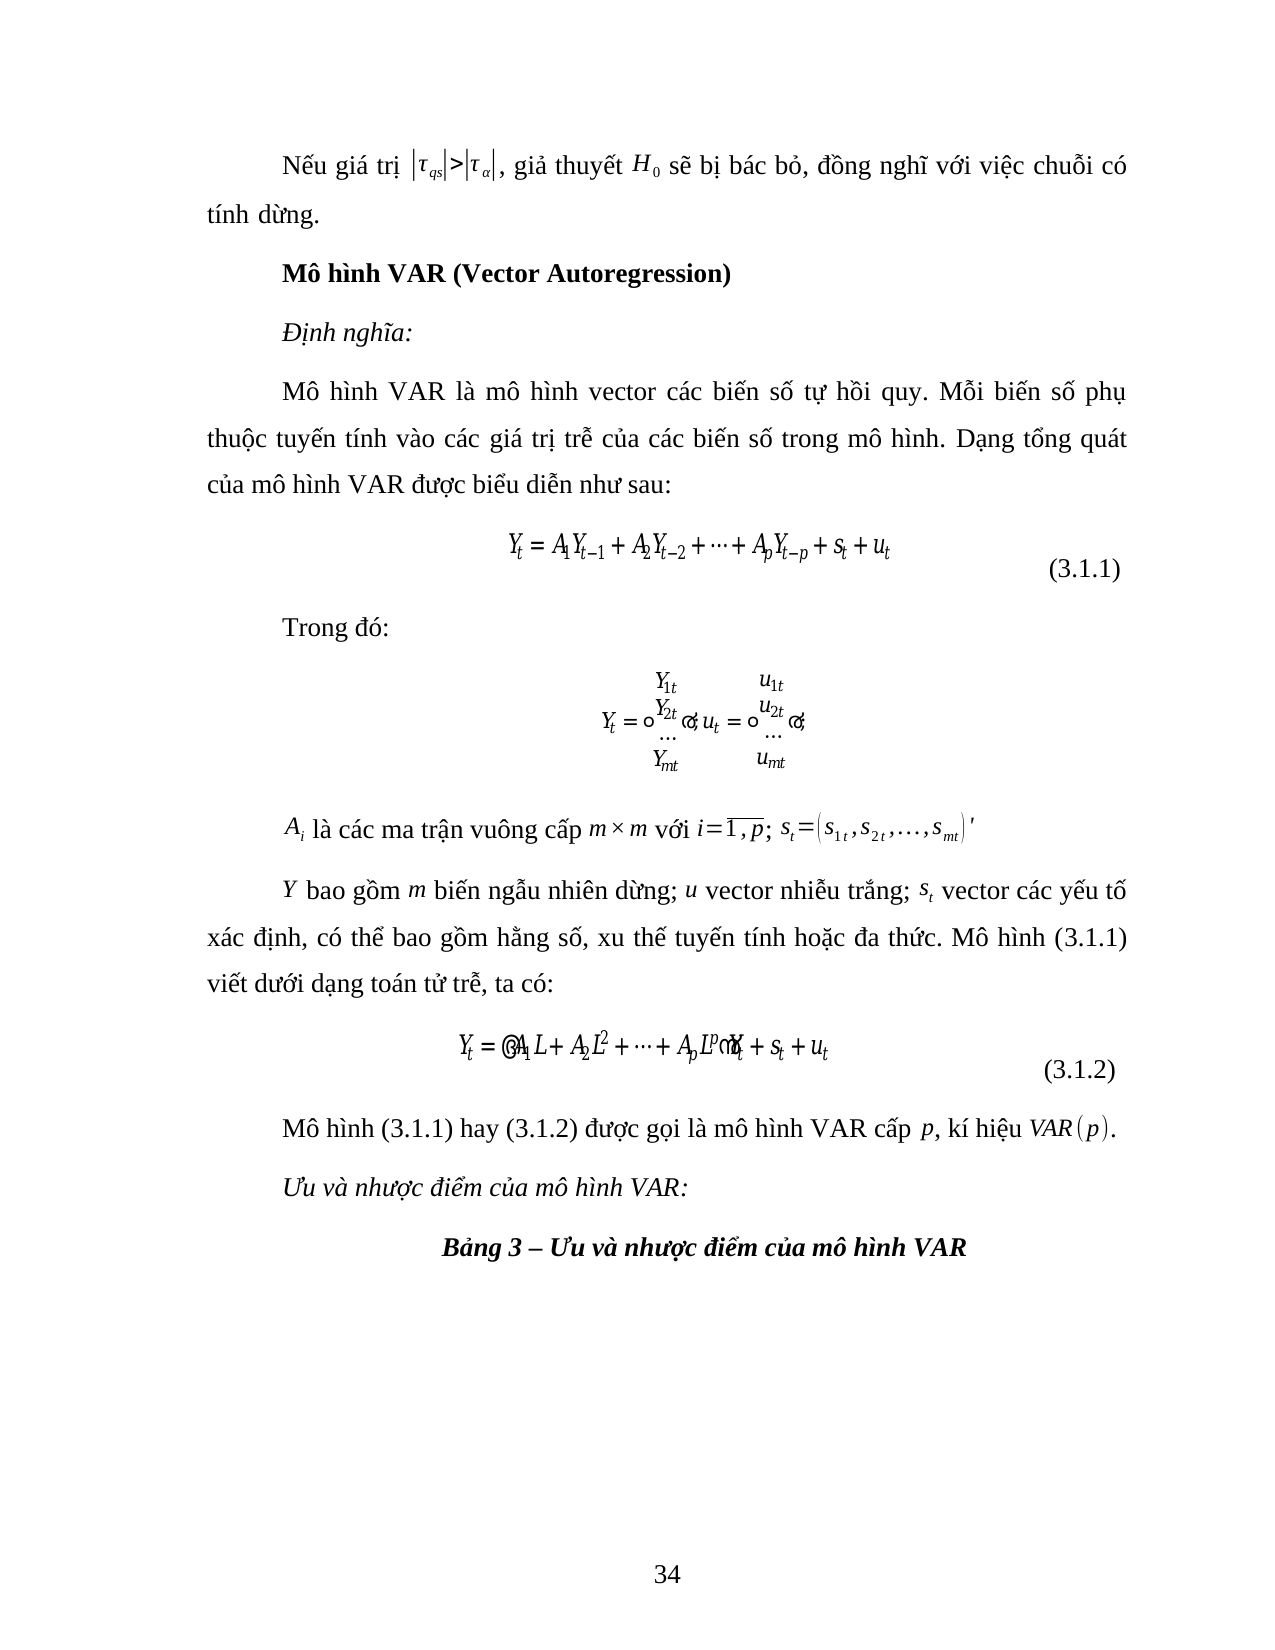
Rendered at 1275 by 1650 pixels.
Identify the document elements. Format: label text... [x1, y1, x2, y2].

text Bảng 3 – Ưu và nhược điểm của mô hình VAR [207, 1231, 1127, 1262]
text bao gồm biến ngẫu nhiên dừng; vector nhiễu trắng; vector các yếu tố xác định, có thể bao gồm hằng số, xu thế tuyến tính hoặc đa thức. Mô hình (3.1.1) viết dưới dạng toán tử trễ, ta có: [207, 874, 1127, 999]
text Nếu giá trị , giả thuyết sẽ bị bác bỏ, đồng nghĩ với việc chuỗi có tínhfdừng. [207, 148, 1127, 229]
text Mô hình (3.1.1) hay (3.1.2) được gọi là mô hình VAR cấp , kí hiệu . [207, 1112, 1127, 1143]
text (3.1.1) [207, 528, 1127, 583]
text Ưu và nhược điểm của mô hình VAR: [207, 1171, 1127, 1203]
text Trong đó: [207, 612, 1127, 643]
text Định nghĩa: [207, 316, 1127, 347]
text (3.1.2) [207, 1027, 1127, 1084]
text Mô hình VAR là mô hình vector các biến số tự hồi quy. Mỗi biến số phụ thuộc tuyến tính vào các giá trị trễ của các biến số trong mô hình. Dạng tổng quát của mô hình VAR được biểu diễn như sau: [207, 375, 1127, 500]
text Mô hình VAR (Vector Autoregression) [207, 257, 1127, 288]
text là các ma trận vuông cấp với ; [207, 811, 1127, 846]
